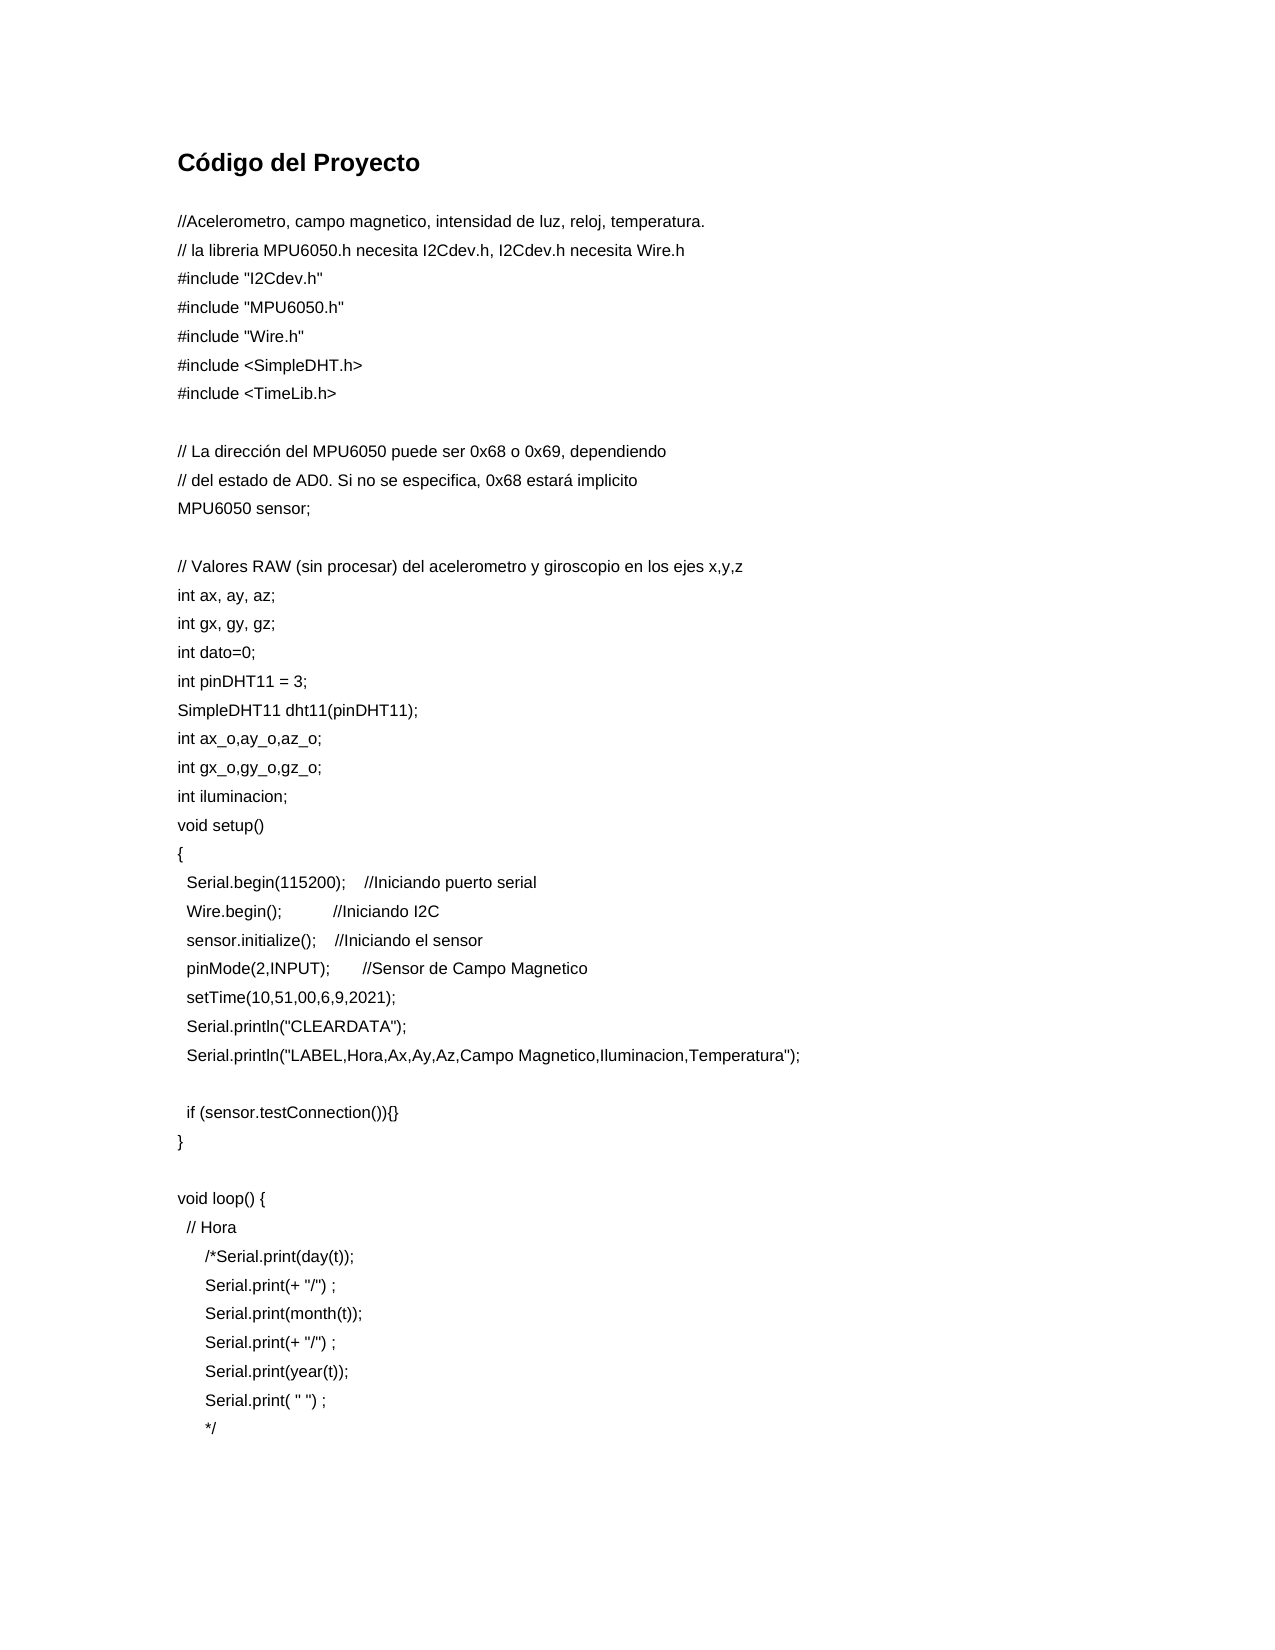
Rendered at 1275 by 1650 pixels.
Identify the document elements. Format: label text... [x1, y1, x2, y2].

text #include <TimeLib.h> [177, 384, 1098, 403]
text void loop() { [177, 1189, 1098, 1208]
text Serial.println("LABEL,Hora,Ax,Ay,Az,Campo Magnetico,Iluminacion,Temperatura"); [177, 1045, 1098, 1064]
text #include <SimpleDHT.h> [177, 355, 1098, 374]
text //Acelerometro, campo magnetico, intensidad de luz, reloj, temperatura. [177, 212, 1098, 231]
text int iluminacion; [177, 787, 1098, 806]
text #include "I2Cdev.h" [177, 269, 1098, 288]
text /*Serial.print(day(t)); [177, 1247, 1098, 1266]
text SimpleDHT11 dht11(pinDHT11); [177, 700, 1098, 719]
text // Valores RAW (sin procesar) del acelerometro y giroscopio en los ejes x,y,z [177, 557, 1098, 576]
text setTime(10,51,00,6,9,2021); [177, 988, 1098, 1007]
text sensor.initialize(); //Iniciando el sensor [177, 930, 1098, 949]
text Serial.begin(115200); //Iniciando puerto serial [177, 873, 1098, 892]
text // Hora [177, 1218, 1098, 1237]
text { [177, 844, 1098, 863]
text Serial.print(month(t)); [177, 1304, 1098, 1323]
text Código del Proyecto [177, 148, 1098, 176]
text pinMode(2,INPUT); //Sensor de Campo Magnetico [177, 959, 1098, 978]
text int gx_o,gy_o,gz_o; [177, 758, 1098, 777]
text // La dirección del MPU6050 puede ser 0x68 o 0x69, dependiendo [177, 442, 1098, 461]
text Wire.begin(); //Iniciando I2C [177, 902, 1098, 921]
text Serial.println("CLEARDATA"); [177, 1017, 1098, 1036]
text #include "MPU6050.h" [177, 298, 1098, 317]
text #include "Wire.h" [177, 327, 1098, 346]
text Serial.print(+ "/") ; [177, 1275, 1098, 1294]
text Serial.print( " ") ; [177, 1390, 1098, 1409]
text } [177, 1132, 1098, 1151]
text */ [177, 1419, 1098, 1438]
text MPU6050 sensor; [177, 499, 1098, 518]
text int ax, ay, az; [177, 585, 1098, 604]
text Serial.print(year(t)); [177, 1362, 1098, 1381]
text int dato=0; [177, 643, 1098, 662]
text int pinDHT11 = 3; [177, 672, 1098, 691]
text void setup() [177, 815, 1098, 834]
text if (sensor.testConnection()){} [177, 1103, 1098, 1122]
text // la libreria MPU6050.h necesita I2Cdev.h, I2Cdev.h necesita Wire.h [177, 240, 1098, 259]
text // del estado de AD0. Si no se especifica, 0x68 estará implicito [177, 470, 1098, 489]
text int gx, gy, gz; [177, 614, 1098, 633]
text Serial.print(+ "/") ; [177, 1333, 1098, 1352]
text int ax_o,ay_o,az_o; [177, 729, 1098, 748]
